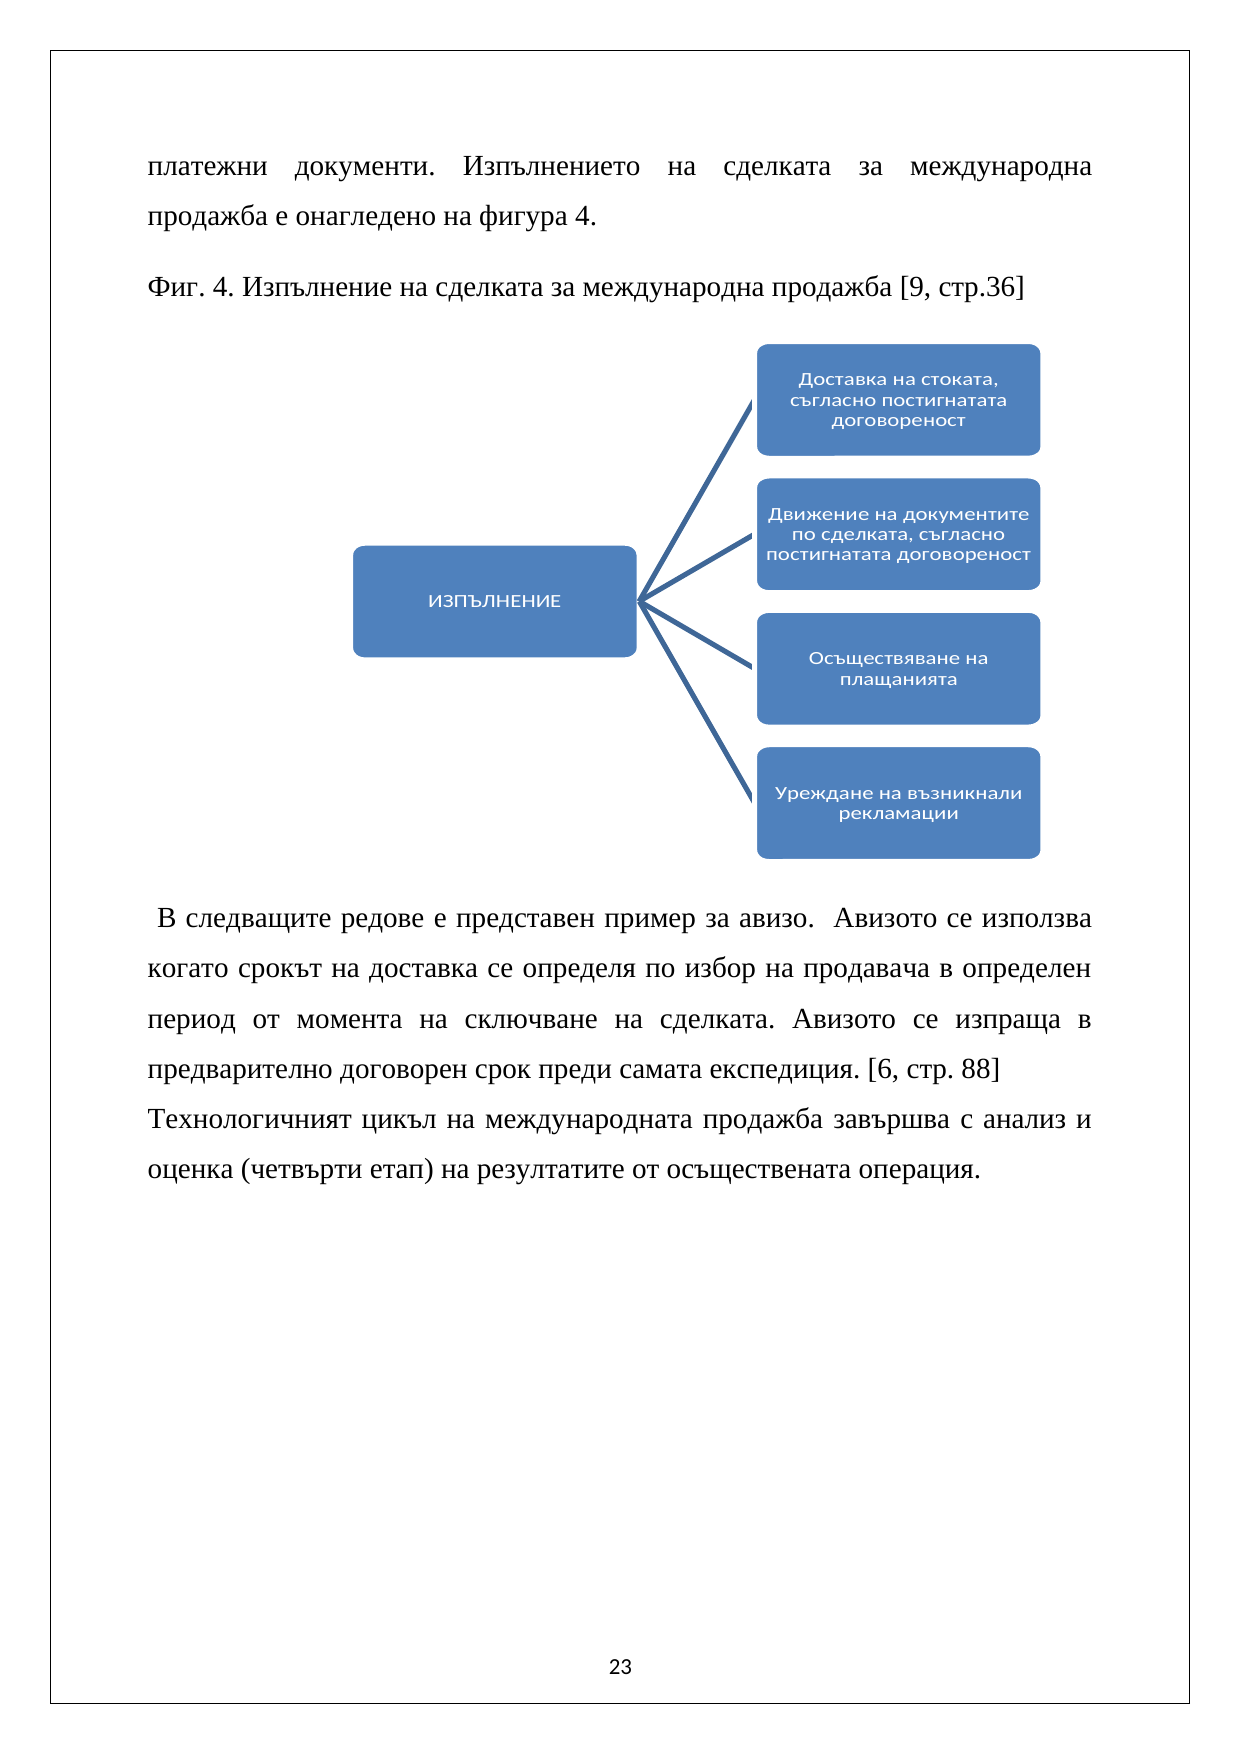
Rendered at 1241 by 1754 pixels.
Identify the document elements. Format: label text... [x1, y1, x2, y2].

text Фиг. 4. Изпълнение на сделката за международна продажба [9, стр.36] [147, 269, 1093, 303]
text Технологичният цикъл на международната продажба завършва с анализ и оценка (четвърти етап) на резултатите от осъществената операция. [147, 1101, 1093, 1185]
text В следващите редове е представен пример за авизо. Авизото се използва когато срокът на доставка се определя по избор на продавача в определен период от момента на сключване на сделката. Авизото се изпраща в предварително договорен срок преди самата експедиция. [6, стр. 88] [147, 900, 1093, 1084]
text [147, 148, 1093, 231]
